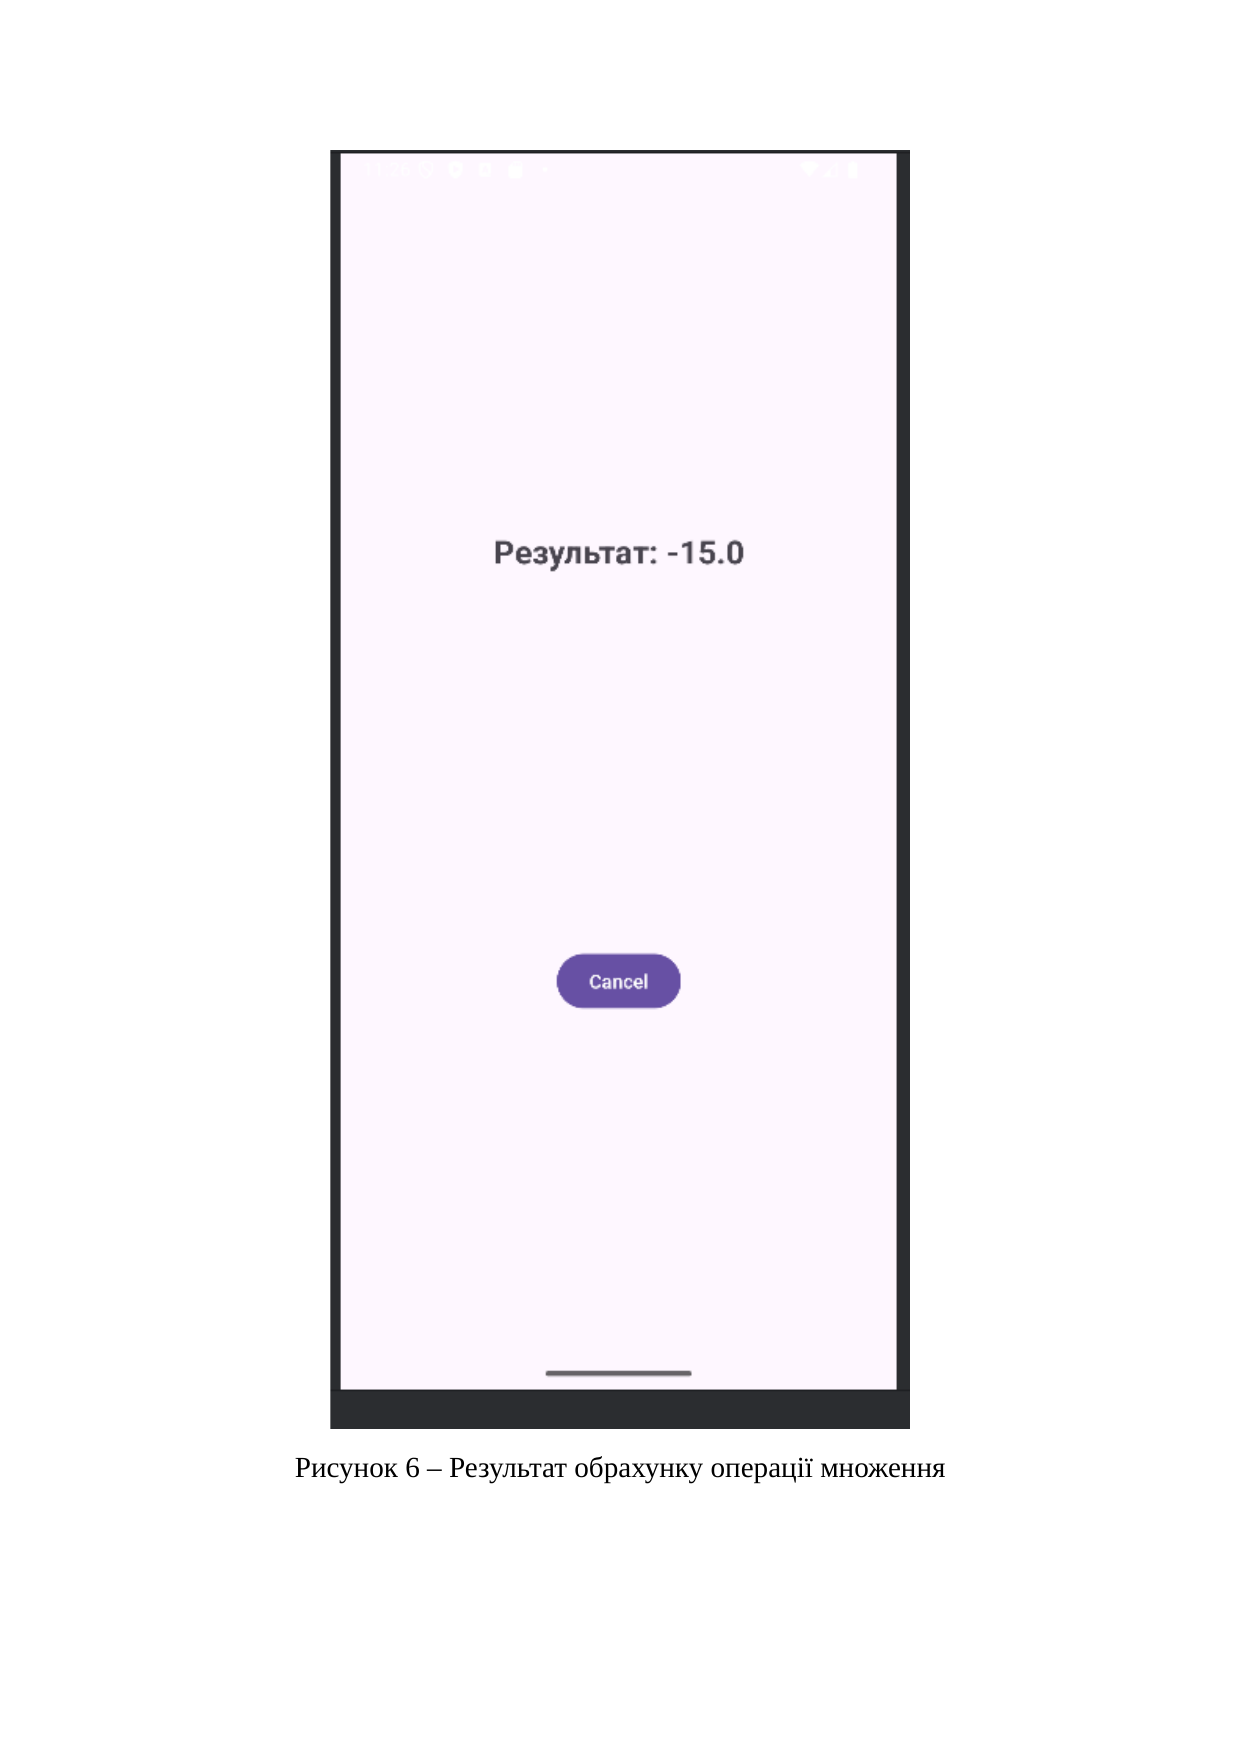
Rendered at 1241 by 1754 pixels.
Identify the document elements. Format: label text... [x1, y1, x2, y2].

text Рисунок 6 – Результат обрахунку операції множення [150, 1450, 1090, 1483]
picture [330, 150, 910, 1429]
